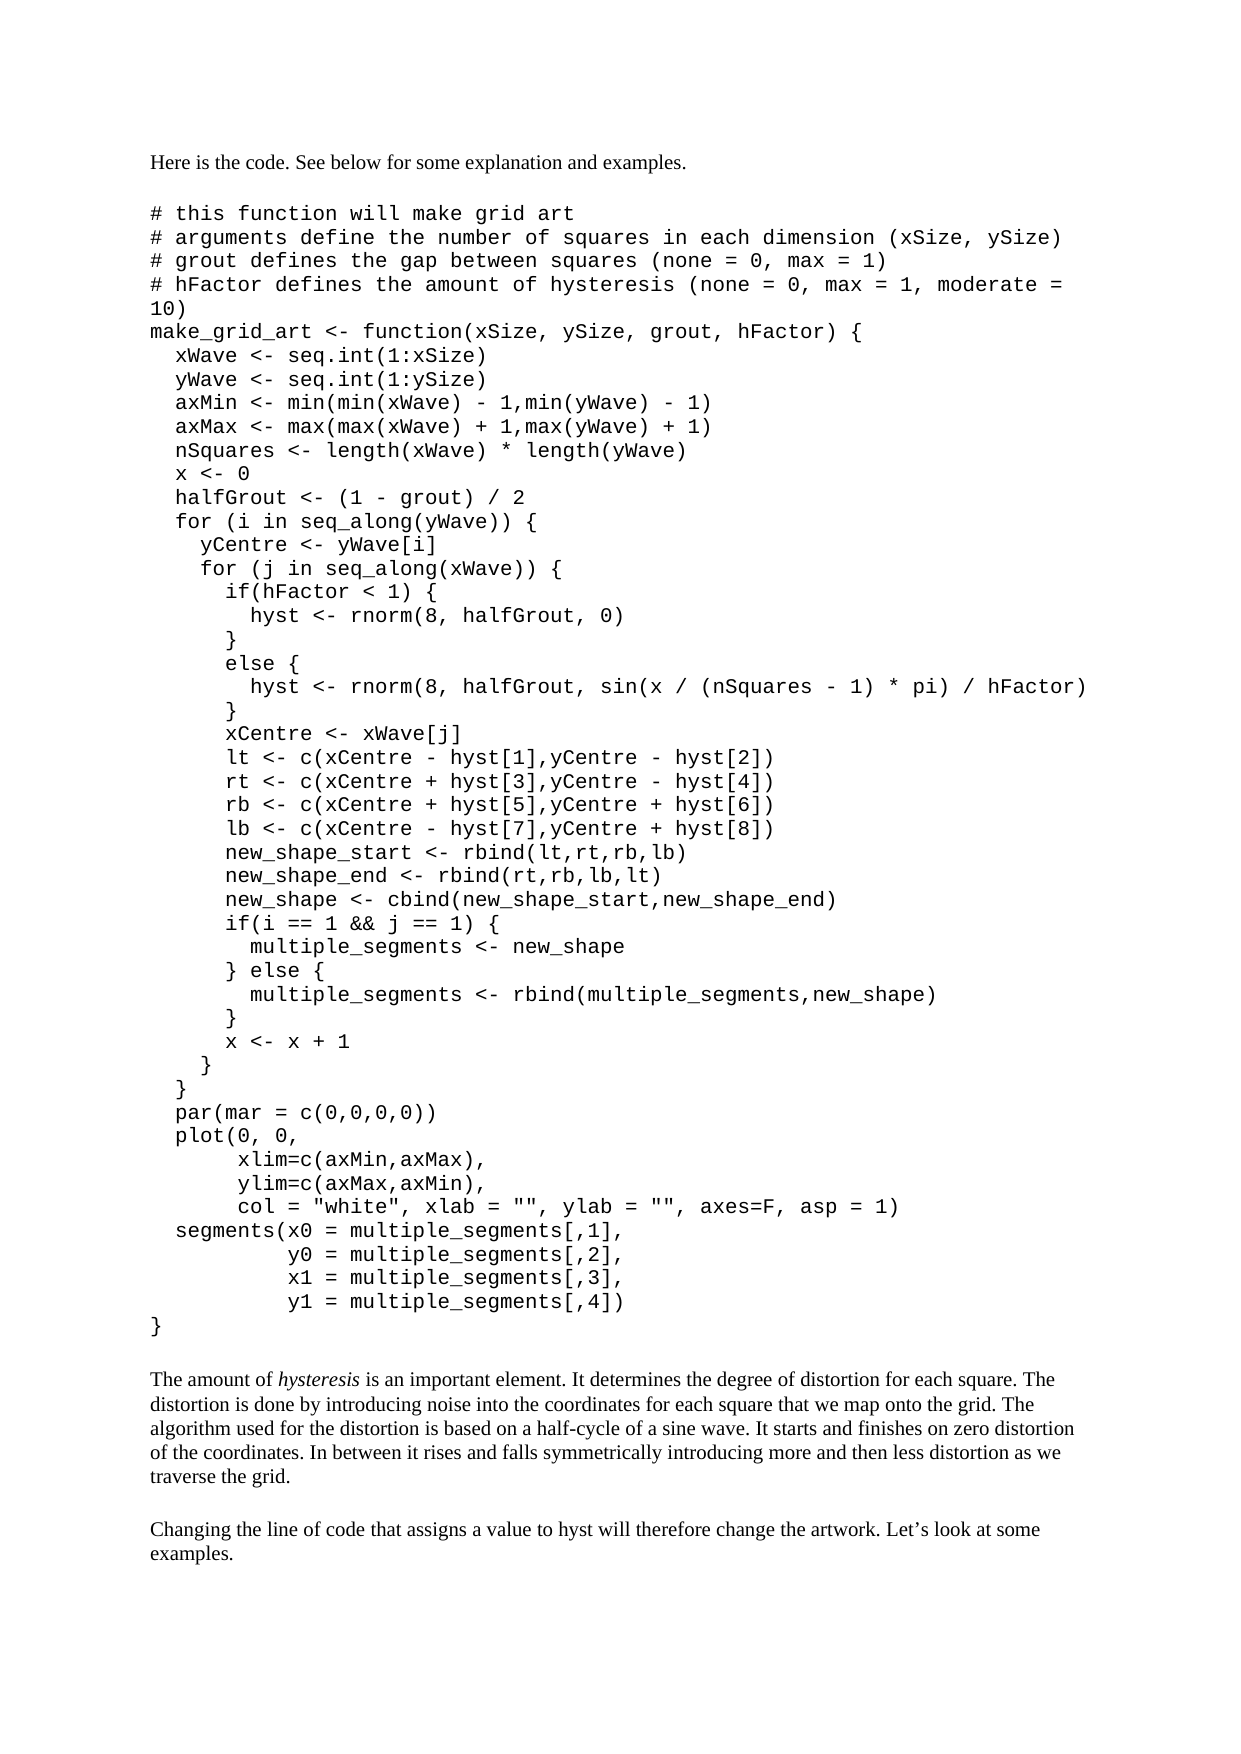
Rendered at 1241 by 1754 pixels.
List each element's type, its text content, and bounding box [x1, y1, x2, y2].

text nSquares <- length(xWave) * length(yWave) [150, 440, 1090, 463]
text x <- 0 [150, 463, 1090, 487]
text yWave <- seq.int(1:ySize) [150, 369, 1090, 392]
text # arguments define the number of squares in each dimension (xSize, ySize) [150, 227, 1090, 251]
text else { [150, 652, 1090, 676]
text # hFactor defines the amount of hysteresis (none = 0, max = 1, moderate = 10) [150, 274, 1090, 321]
text multiple_segments <- rbind(multiple_segments,new_shape) [150, 983, 1090, 1007]
text y0 = multiple_segments[,2], [150, 1244, 1090, 1267]
text # this function will make grid art [150, 203, 1090, 227]
text for (j in seq_along(xWave)) { [150, 558, 1090, 582]
text y1 = multiple_segments[,4]) [150, 1291, 1090, 1314]
text rb <- c(xCentre + hyst[5],yCentre + hyst[6]) [150, 794, 1090, 818]
text multiple_segments <- new_shape [150, 936, 1090, 960]
text axMax <- max(max(xWave) + 1,max(yWave) + 1) [150, 416, 1090, 440]
text x <- x + 1 [150, 1031, 1090, 1054]
text } [150, 700, 1090, 723]
text make_grid_art <- function(xSize, ySize, grout, hFactor) { [150, 321, 1090, 345]
text hyst <- rnorm(8, halfGrout, 0) [150, 605, 1090, 629]
text new_shape_end <- rbind(rt,rb,lb,lt) [150, 865, 1090, 889]
text axMin <- min(min(xWave) - 1,min(yWave) - 1) [150, 392, 1090, 416]
text } else { [150, 960, 1090, 983]
text xlim=c(axMin,axMax), [150, 1149, 1090, 1173]
text col = "white", xlab = "", ylab = "", axes=F, asp = 1) [150, 1196, 1090, 1220]
text ylim=c(axMax,axMin), [150, 1173, 1090, 1196]
text lb <- c(xCentre - hyst[7],yCentre + hyst[8]) [150, 818, 1090, 842]
text par(mar = c(0,0,0,0)) [150, 1102, 1090, 1125]
text xCentre <- xWave[j] [150, 723, 1090, 747]
text new_shape_start <- rbind(lt,rt,rb,lb) [150, 842, 1090, 865]
text new_shape <- cbind(new_shape_start,new_shape_end) [150, 889, 1090, 913]
text if(i == 1 && j == 1) { [150, 913, 1090, 936]
text } [150, 1054, 1090, 1078]
text # grout defines the gap between squares (none = 0, max = 1) [150, 251, 1090, 274]
text plot(0, 0, [150, 1125, 1090, 1149]
text rt <- c(xCentre + hyst[3],yCentre - hyst[4]) [150, 771, 1090, 794]
text halfGrout <- (1 - grout) / 2 [150, 487, 1090, 511]
text segments(x0 = multiple_segments[,1], [150, 1220, 1090, 1244]
text hyst <- rnorm(8, halfGrout, sin(x / (nSquares - 1) * pi) / hFactor) [150, 676, 1090, 700]
text Here is the code. See below for some explanation and examples. [150, 150, 1090, 174]
text yCentre <- yWave[i] [150, 534, 1090, 558]
text The amount of hysteresis is an important element. It determines the degree of distortion for each square. The distortion is done by introducing noise into the coordinates for each square that we map onto the grid. The algorithm used for the distortion is based on a half-cycle of a sine wave. It starts and finishes on zero distortion of the coordinates. In between it rises and falls symmetrically introducing more and then less distortion as we traverse the grid. [150, 1367, 1090, 1488]
text if(hFactor < 1) { [150, 582, 1090, 605]
text lt <- c(xCentre - hyst[1],yCentre - hyst[2]) [150, 747, 1090, 771]
text } [150, 1314, 1090, 1338]
text } [150, 629, 1090, 652]
text } [150, 1078, 1090, 1102]
text Changing the line of code that assigns a value to hyst will therefore change the artwork. Let’s look at some examples. [150, 1517, 1090, 1565]
text xWave <- seq.int(1:xSize) [150, 345, 1090, 369]
text x1 = multiple_segments[,3], [150, 1267, 1090, 1291]
text } [150, 1007, 1090, 1031]
text for (i in seq_along(yWave)) { [150, 511, 1090, 534]
